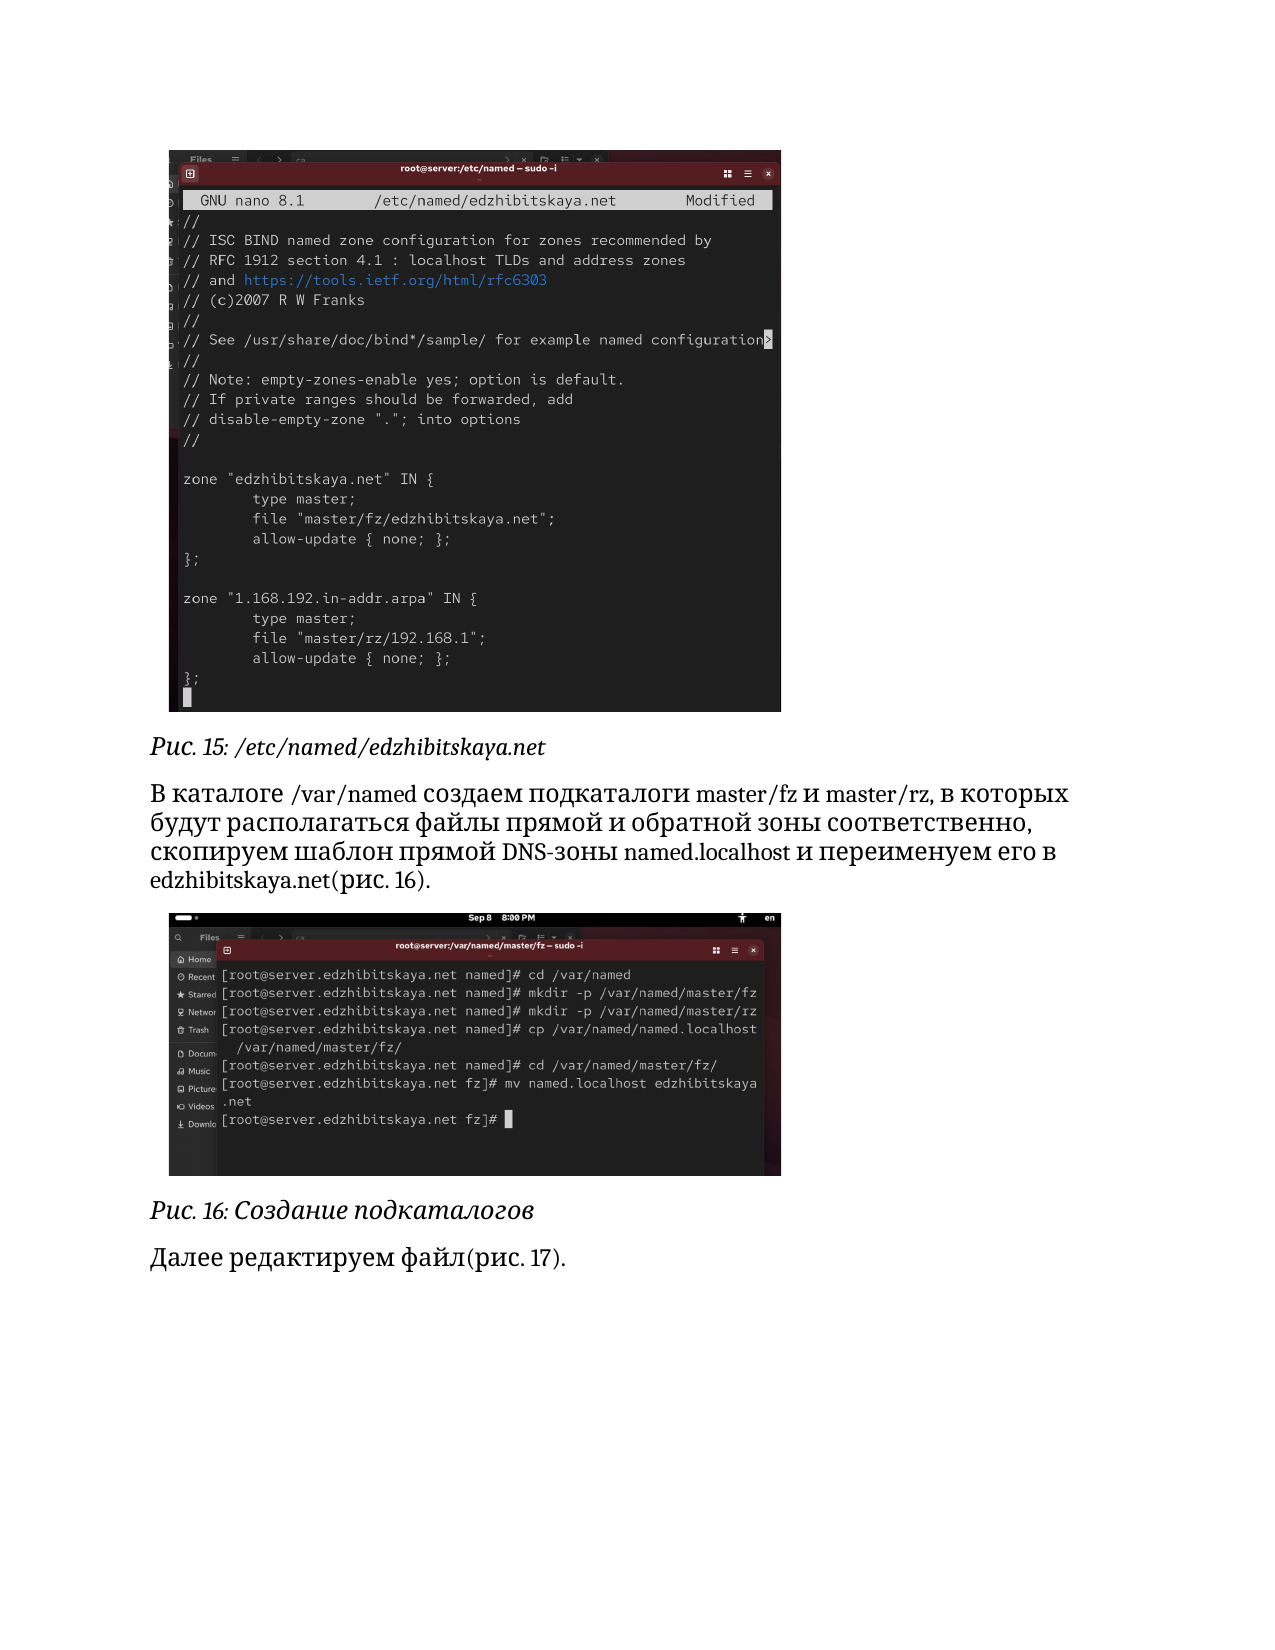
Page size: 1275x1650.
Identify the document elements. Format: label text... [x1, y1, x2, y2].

text В каталоге /var/named создаем подкаталоги master/fz и master/rz, в которых будут располагаться файлы прямой и обратной зоны соответственно, скопируем шаблон прямой DNS-зоны named.localhost и переименуем его в edzhibitskaya.net(рис. 16). [150, 780, 1125, 895]
picture [168, 913, 782, 1176]
picture [168, 150, 782, 712]
text Рис. 16: Создание подкаталогов [150, 1197, 1125, 1225]
text Рис. 15: /etc/named/edzhibitskaya.net [150, 732, 1125, 761]
text Далее редактируем файл(рис. 17). [150, 1244, 1125, 1273]
